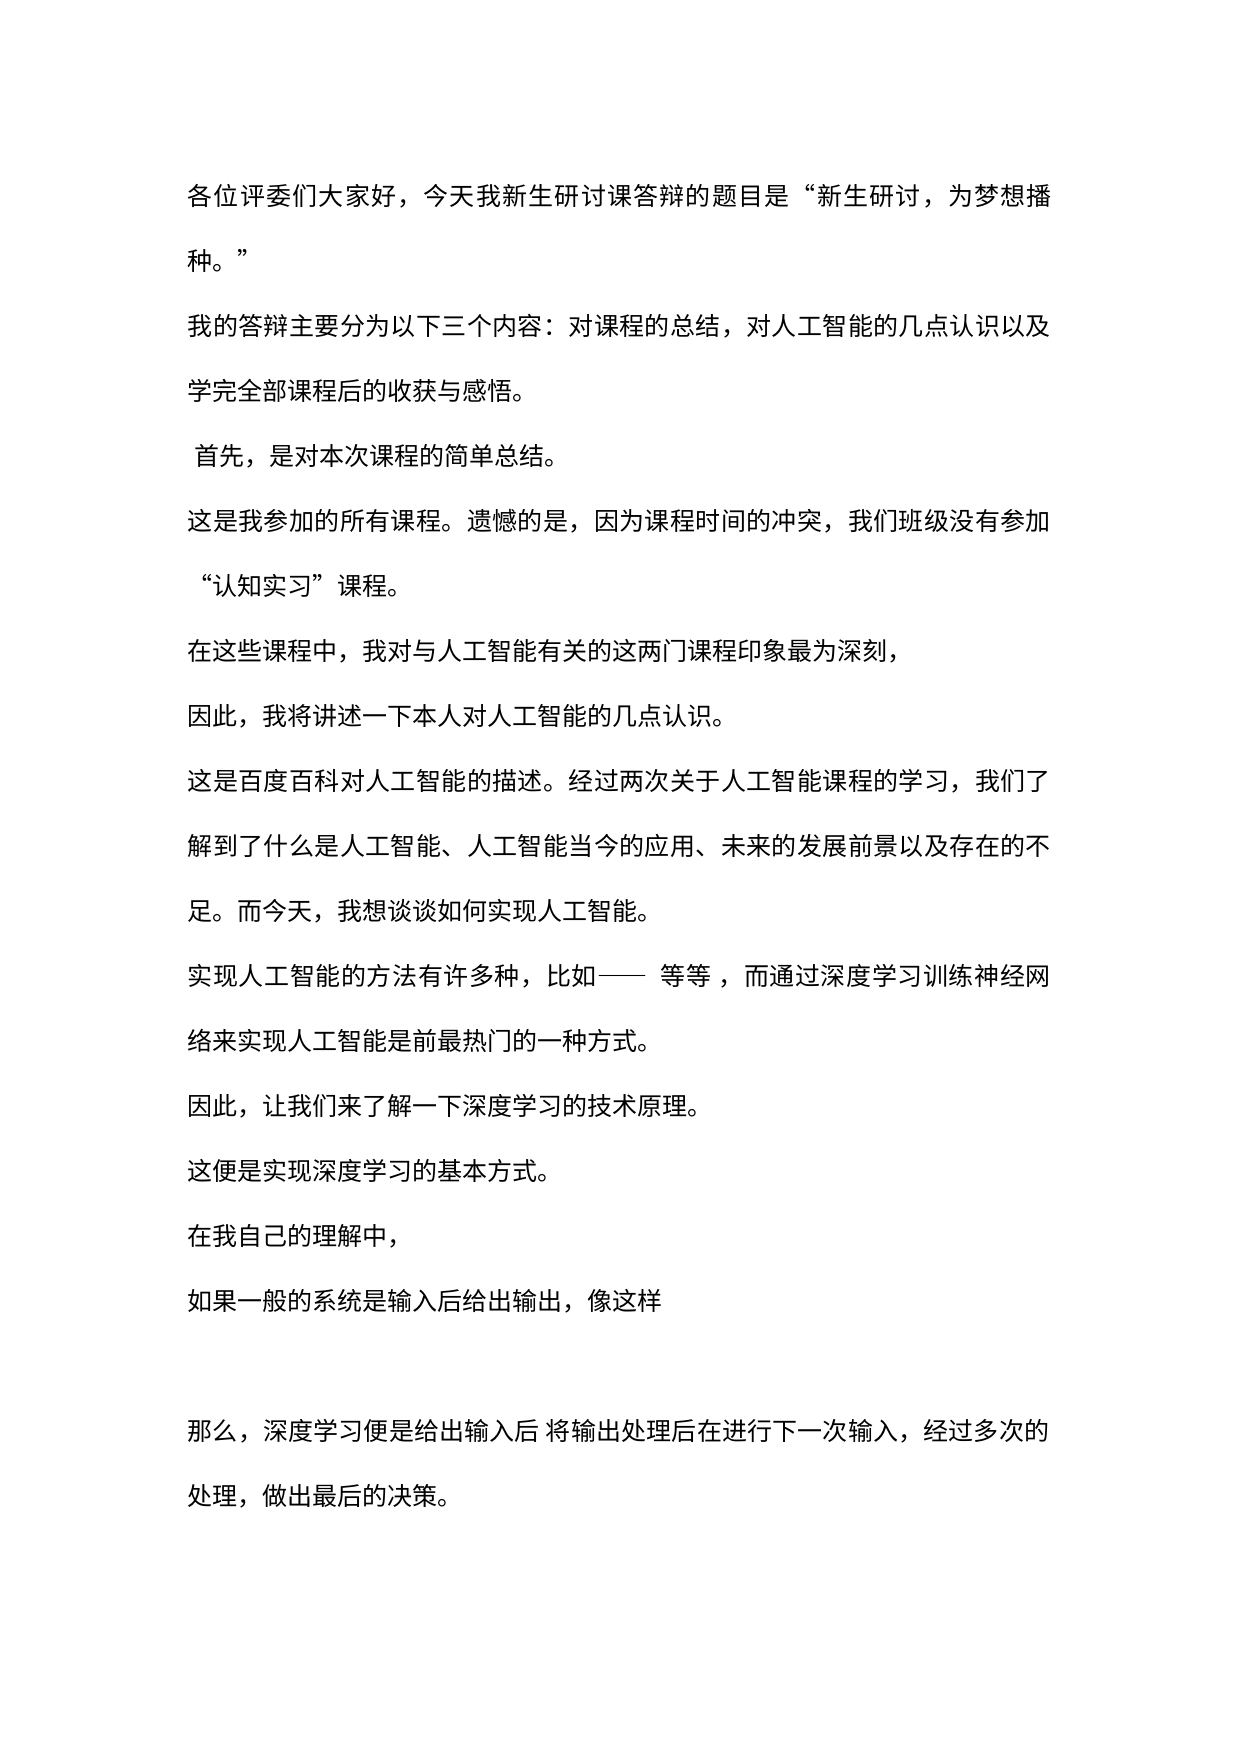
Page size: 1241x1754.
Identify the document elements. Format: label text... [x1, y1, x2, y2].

text 如果一般的系统是输入后给出输出，像这样 [187, 1267, 1053, 1332]
text 这便是实现深度学习的基本方式。 [187, 1137, 1053, 1202]
text 首先，是对本次课程的简单总结。 [187, 422, 1053, 487]
text 在我自己的理解中， [187, 1202, 1053, 1267]
text 我的答辩主要分为以下三个内容：对课程的总结，对人工智能的几点认识以及学完全部课程后的收获与感悟。 [187, 292, 1053, 422]
text 这是百度百科对人工智能的描述。经过两次关于人工智能课程的学习，我们了解到了什么是人工智能、人工智能当今的应用、未来的发展前景以及存在的不足。而今天，我想谈谈如何实现人工智能。 [187, 747, 1053, 942]
text 这是我参加的所有课程。遗憾的是，因为课程时间的冲突，我们班级没有参加“认知实习”课程。 [187, 487, 1053, 617]
text 各位评委们大家好，今天我新生研讨课答辩的题目是“新生研讨，为梦想播种。” [187, 162, 1053, 292]
text 那么，深度学习便是给出输入后 将输出处理后在进行下一次输入，经过多次的处理，做出最后的决策。 [187, 1397, 1053, 1527]
text 因此，让我们来了解一下深度学习的技术原理。 [187, 1072, 1053, 1137]
text 因此，我将讲述一下本人对人工智能的几点认识。 [187, 682, 1053, 747]
text 实现人工智能的方法有许多种，比如—— 等等 ，而通过深度学习训练神经网络来实现人工智能是前最热门的一种方式。 [187, 942, 1053, 1072]
text 在这些课程中，我对与人工智能有关的这两门课程印象最为深刻， [187, 617, 1053, 682]
